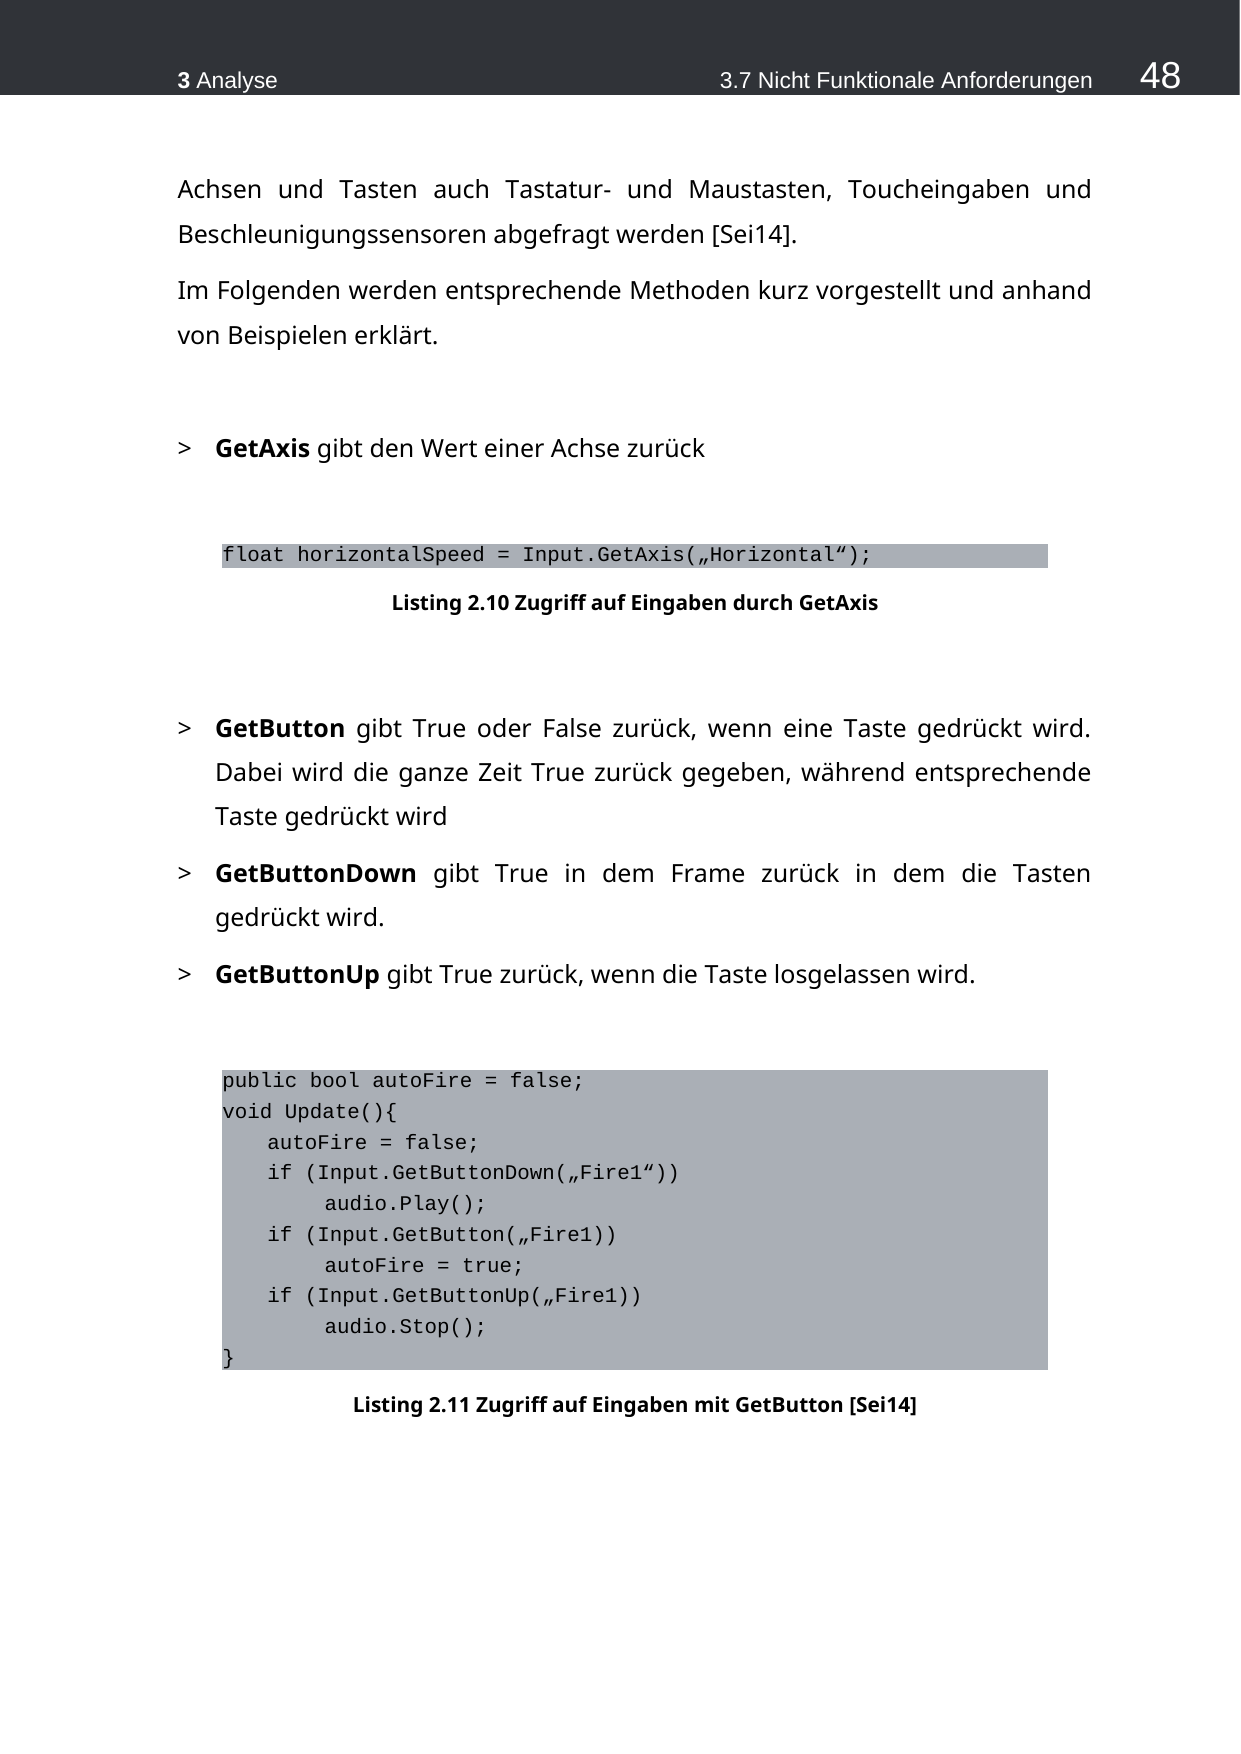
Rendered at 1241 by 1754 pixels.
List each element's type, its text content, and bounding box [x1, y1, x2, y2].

text autoFire = true; [222, 1254, 1048, 1278]
text } [222, 1347, 1048, 1370]
list GetButtonUp gibt True zurück, wenn die Taste losgelassen wird. [177, 957, 1092, 991]
text public bool autoFire = false; [222, 1070, 1048, 1094]
text Listing 2.11 Zugriff auf Eingaben mit GetButton [Sei14] [177, 1390, 1092, 1418]
text if (Input.GetButtonUp(„Fire1)) [222, 1285, 1048, 1309]
text if (Input.GetButtonDown(„Fire1“)) [222, 1162, 1048, 1186]
list GetButtonDown gibt True in dem Frame zurück in dem die Tasten gedrückt wird. [177, 856, 1092, 934]
text Achsen und Tasten auch Tastatur- und Maustasten, Toucheingaben und Beschleunigungssensoren abgefragt werden [Sei14]. [177, 172, 1092, 250]
text Im Folgenden werden entsprechende Methoden kurz vorgestellt und anhand von Beispielen erklärt. [177, 273, 1092, 351]
text void Update(){ [222, 1101, 1048, 1124]
text audio.Stop(); [222, 1316, 1048, 1340]
list GetAxis gibt den Wert einer Achse zurück [177, 431, 1092, 465]
text if (Input.GetButton(„Fire1)) [222, 1224, 1048, 1247]
text Listing 2.10 Zugriff auf Eingaben durch GetAxis [177, 588, 1092, 616]
text audio.Play(); [222, 1193, 1048, 1217]
text float horizontalSpeed = Input.GetAxis(„Horizontal“); [222, 544, 1048, 568]
list GetButton gibt True oder False zurück, wenn eine Taste gedrückt wird. Dabei wird die ganze Zeit True zurück gegeben, während entsprechende Taste gedrückt wird [177, 710, 1092, 833]
text autoFire = false; [222, 1132, 1048, 1155]
